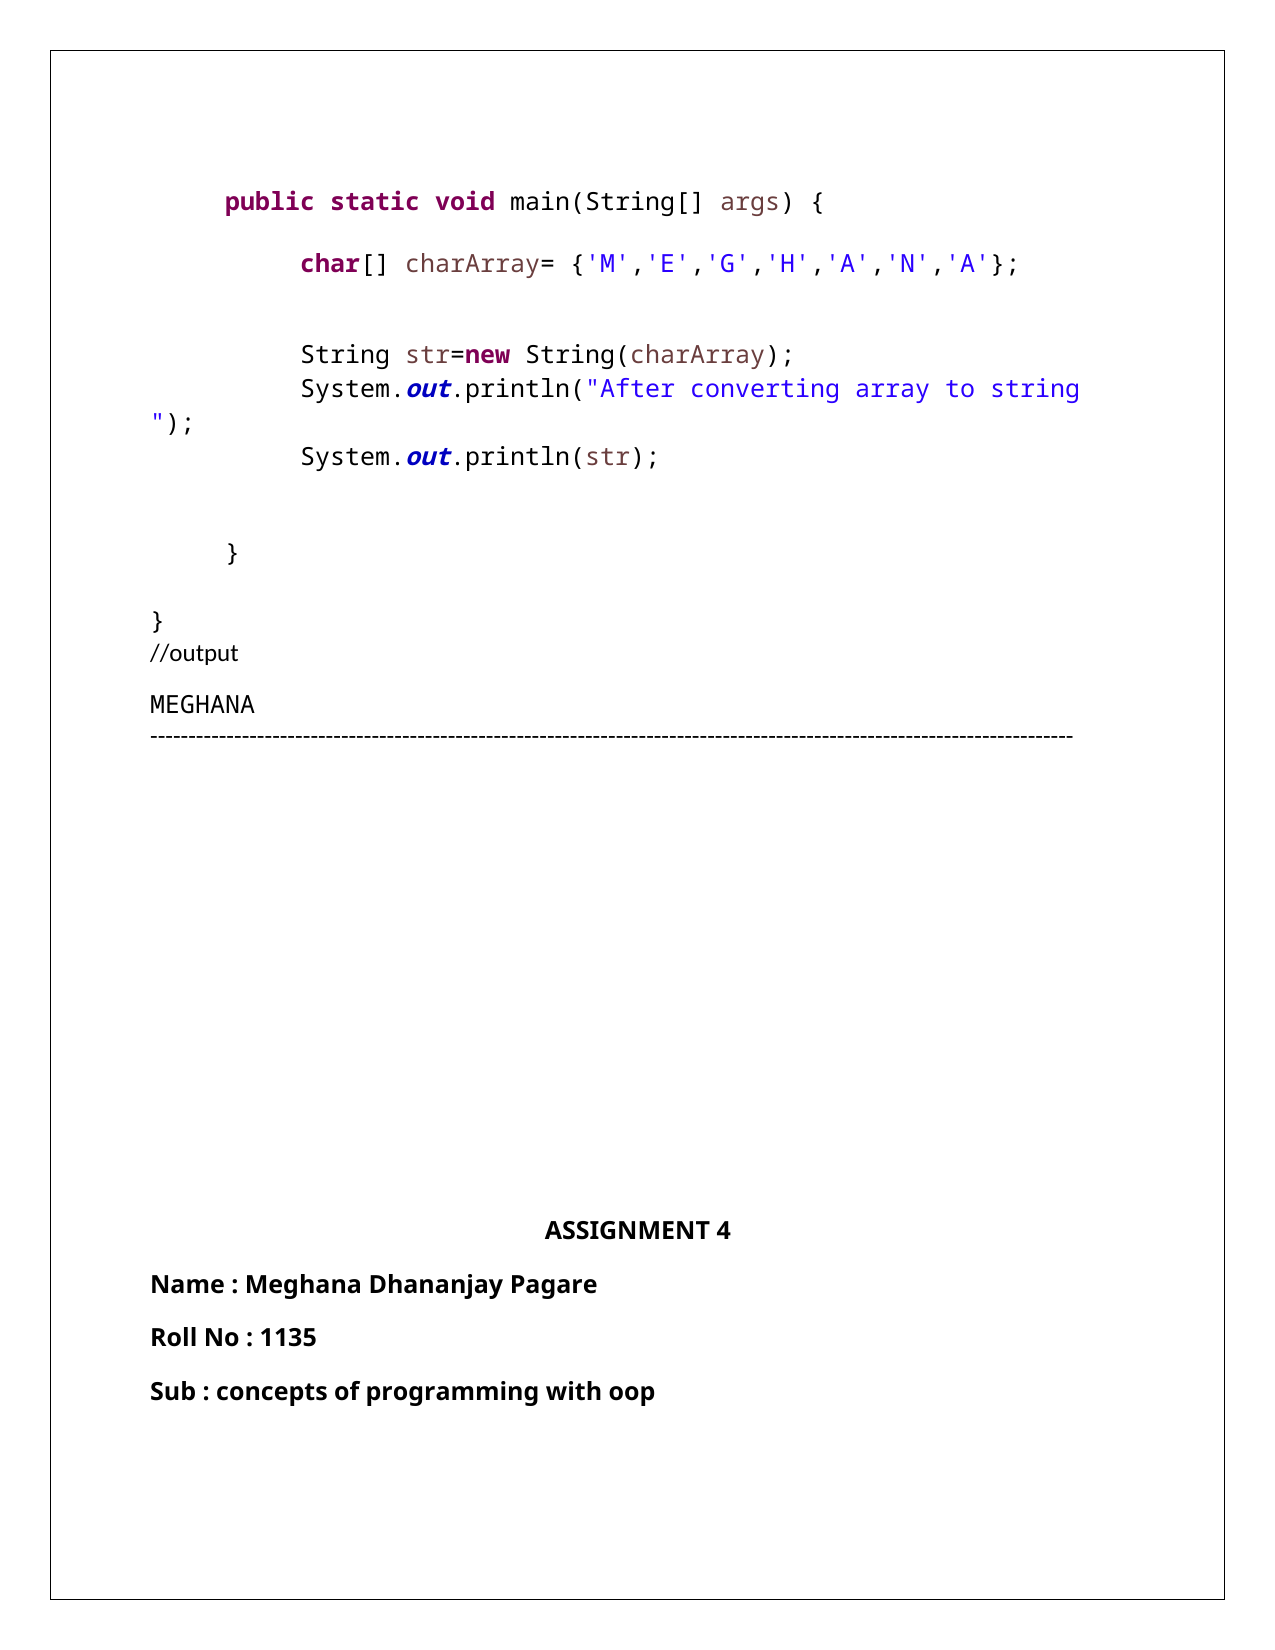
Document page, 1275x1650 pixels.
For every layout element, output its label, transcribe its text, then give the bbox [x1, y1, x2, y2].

text } [150, 603, 1125, 637]
text Name : Meghana Dhananjay Pagare [150, 1266, 1125, 1300]
text System.out.println("After converting array to string "); [150, 370, 1125, 438]
text char[] charArray= {'M','E','G','H','A','N','A'}; [150, 246, 1125, 280]
text public static void main(String[] args) { [150, 184, 1125, 218]
text System.out.println(str); [150, 438, 1125, 472]
text Roll No : 1135 [150, 1320, 1125, 1354]
text ------------------------------------------------------------------------------------------------------------------------- [150, 720, 1125, 751]
text String str=new String(charArray); [150, 336, 1125, 370]
text Sub : concepts of programming with oop [150, 1373, 1125, 1407]
text MEGHANA [150, 686, 1125, 720]
text } [150, 534, 1125, 569]
text //output [150, 637, 1125, 667]
text ASSIGNMENT 4 [150, 1213, 1125, 1247]
